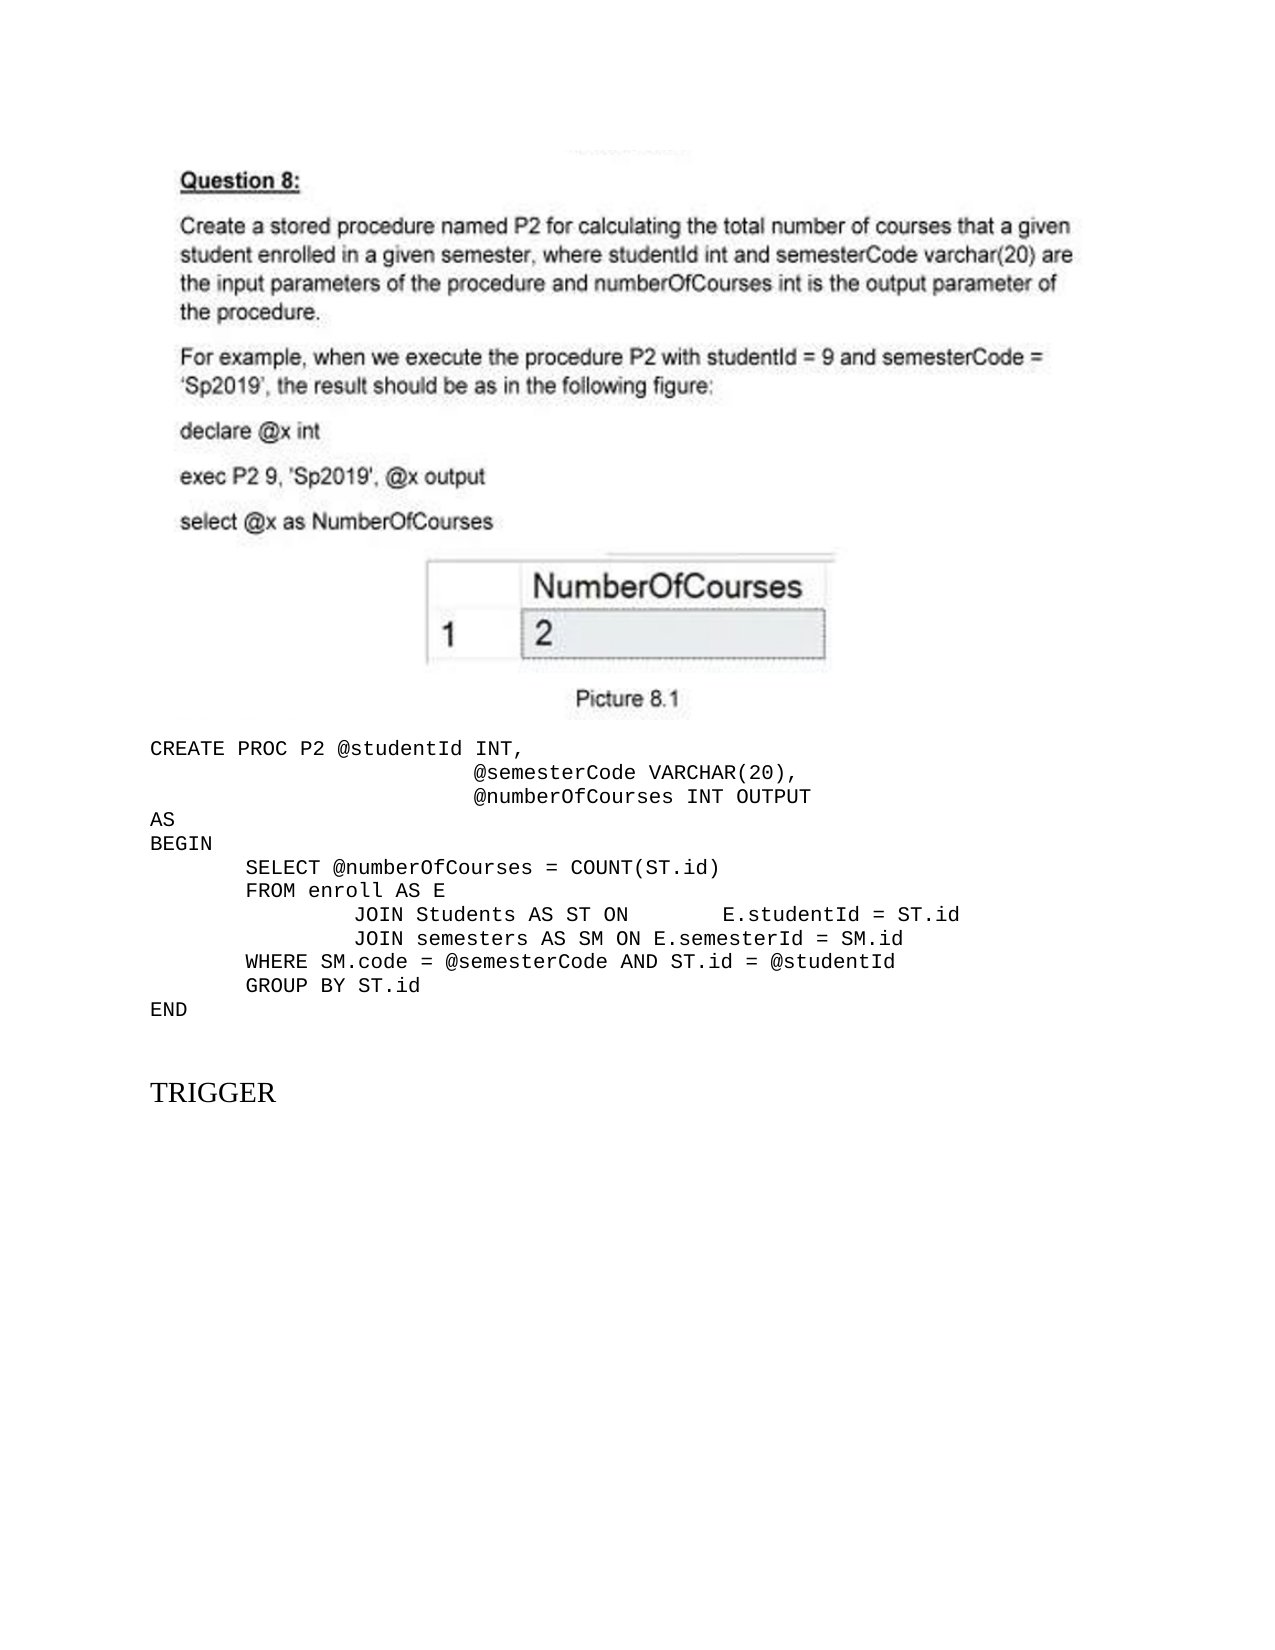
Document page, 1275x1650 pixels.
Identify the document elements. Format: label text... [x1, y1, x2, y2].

text FROM enroll AS E [150, 880, 1125, 904]
text GROUP BY ST.id [150, 975, 1125, 998]
text @numberOfCourses INT OUTPUT [150, 786, 1125, 809]
text JOIN Students AS ST ON E.studentId = ST.id [150, 904, 1125, 928]
text SELECT @numberOfCourses = COUNT(ST.id) [150, 857, 1125, 880]
text BEGIN [150, 833, 1125, 857]
text JOIN semesters AS SM ON E.semesterId = SM.id [150, 928, 1125, 951]
text CREATE PROC P2 @studentId INT, [150, 738, 1125, 762]
picture [150, 150, 1125, 720]
text @semesterCode VARCHAR(20), [150, 762, 1125, 786]
text AS [150, 809, 1125, 833]
text TRIGGER [150, 1075, 1125, 1108]
text WHERE SM.code = @semesterCode AND ST.id = @studentId [150, 951, 1125, 975]
text END [150, 998, 1125, 1022]
